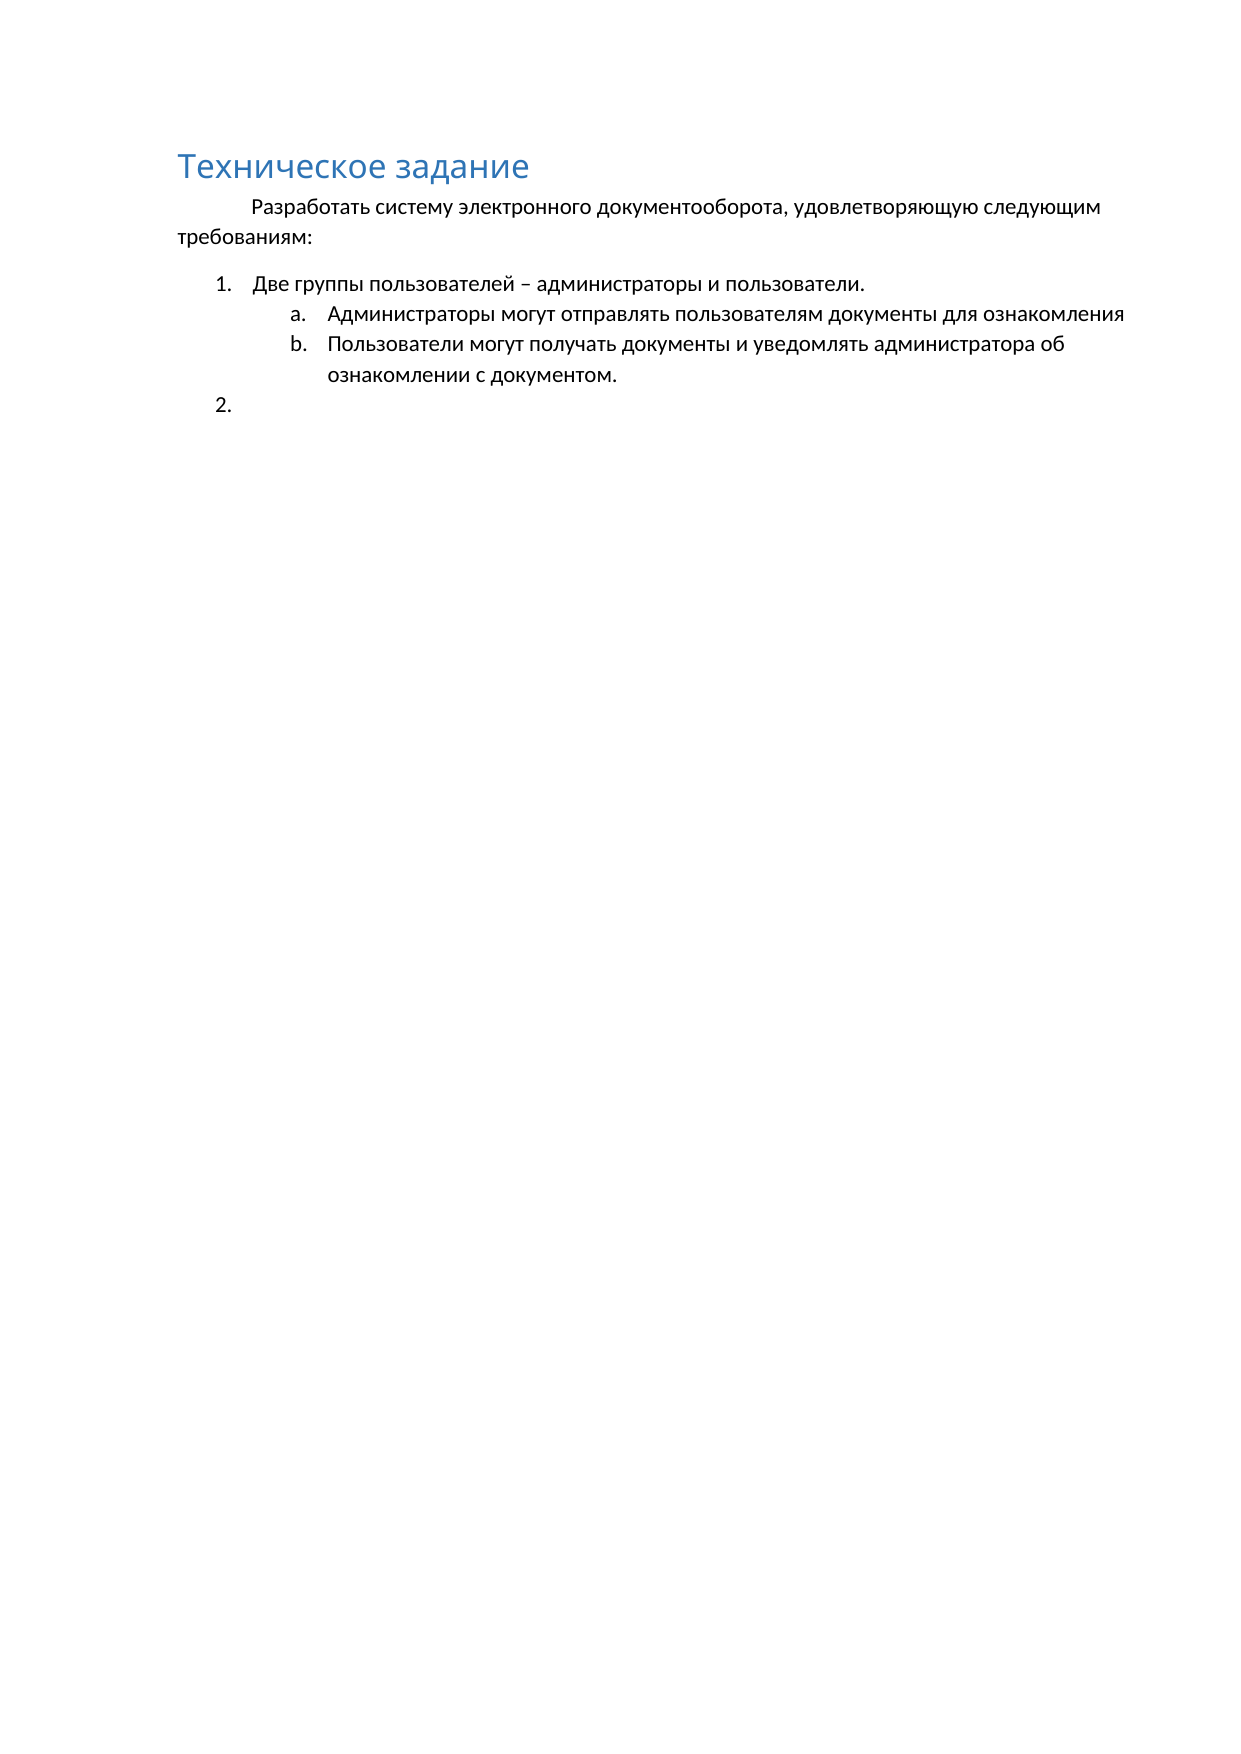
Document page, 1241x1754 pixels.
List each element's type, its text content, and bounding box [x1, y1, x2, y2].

list Две группы пользователей – администраторы и пользователи. [215, 269, 1152, 297]
list Администраторы могут отправлять пользователям документы для ознакомления [290, 299, 1152, 327]
text Разработать систему электронного документооборота, удовлетворяющую следующим требованиям: [177, 192, 1152, 250]
list Пользователи могут получать документы и уведомлять администратора об ознакомлении с документом. [290, 329, 1152, 388]
subtitle Техническое задание [177, 143, 1152, 188]
